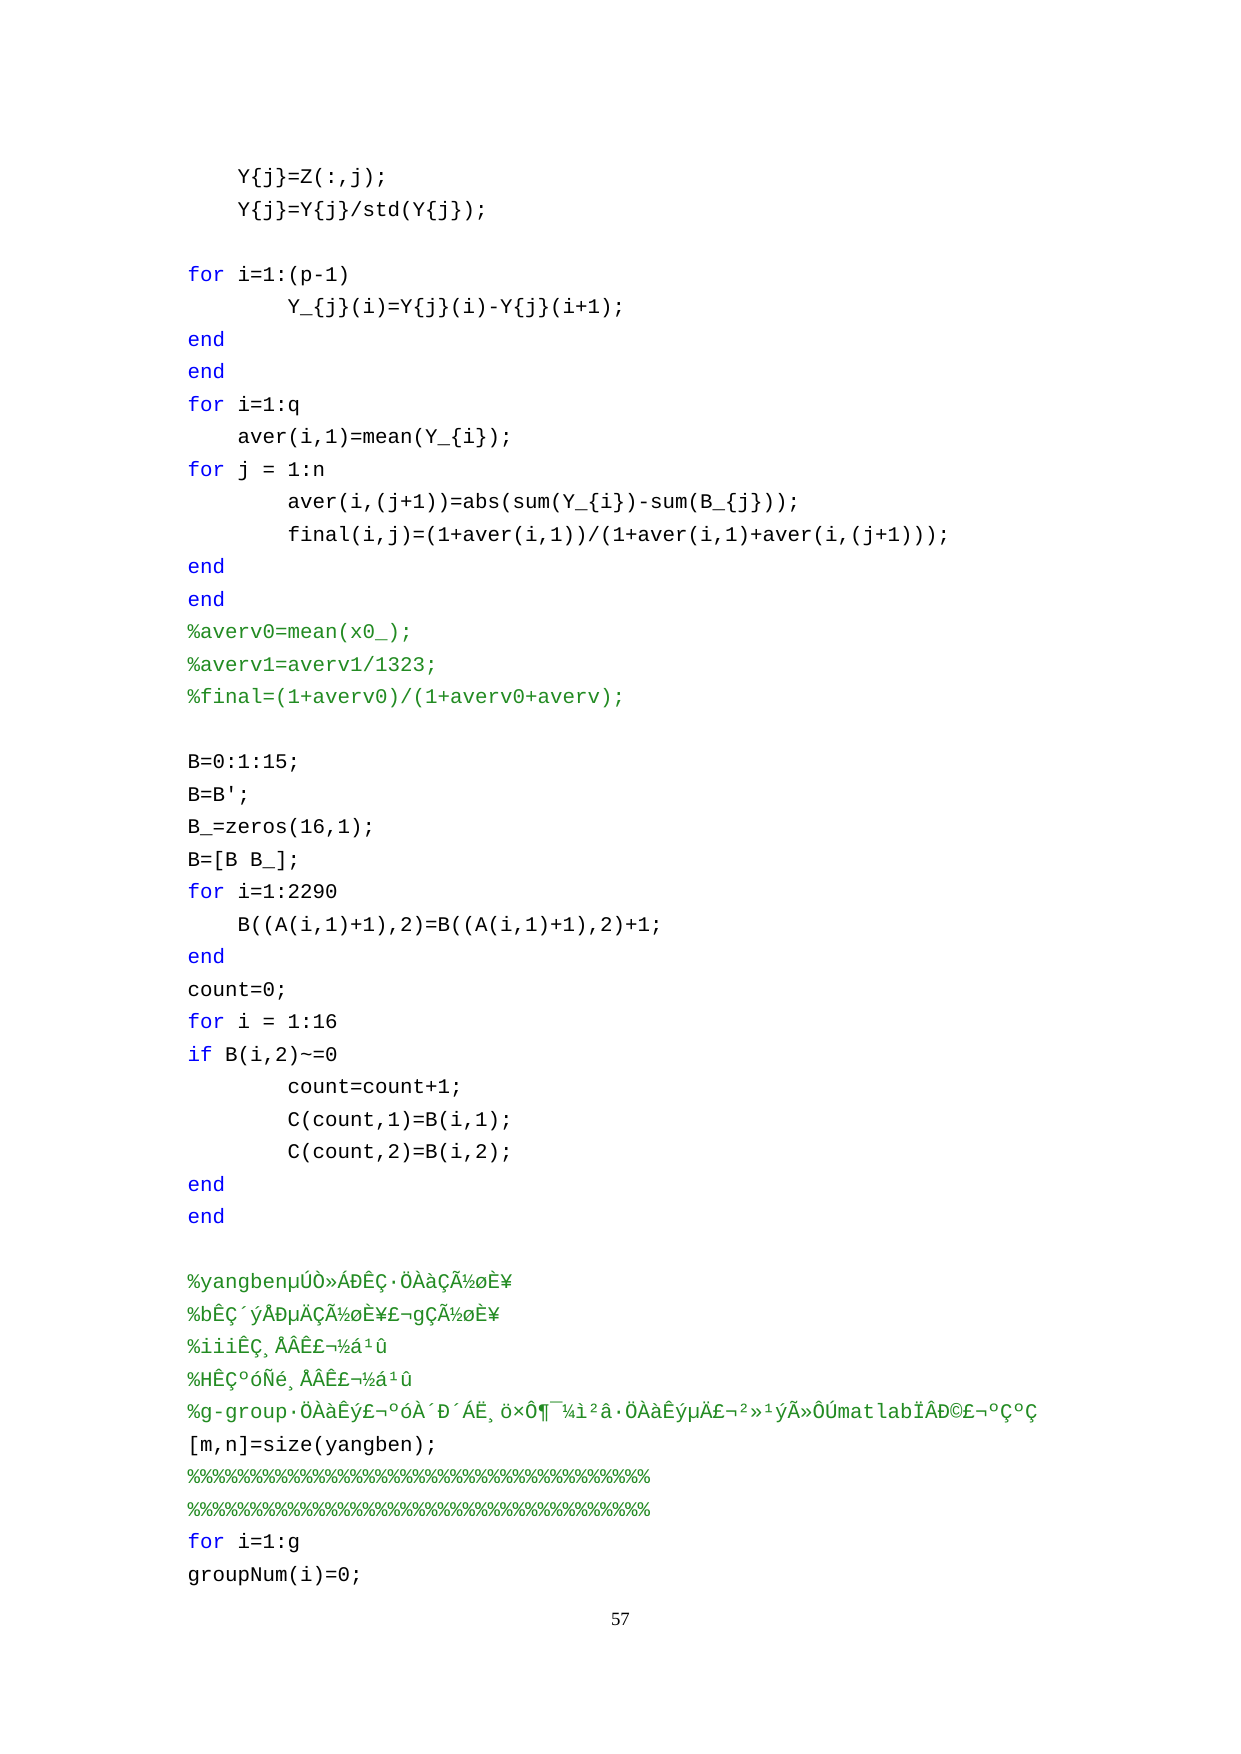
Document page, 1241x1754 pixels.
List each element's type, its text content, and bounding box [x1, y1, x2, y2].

text if B(i,2)~=0 [187, 1039, 1053, 1072]
text for i=1:q [187, 389, 1053, 422]
text C(count,2)=B(i,2); [187, 1137, 1053, 1169]
text %bÊÇ´ýÅÐµÄÇÃ½øÈ¥£¬gÇÃ½øÈ¥ [187, 1299, 1053, 1332]
text for j = 1:n [187, 454, 1053, 487]
text %%%%%%%%%%%%%%%%%%%%%%%%%%%%%%%%%%%%% [187, 1462, 1053, 1494]
text B=0:1:15; [187, 747, 1053, 779]
text count=0; [187, 974, 1053, 1007]
text %averv0=mean(x0_); [187, 617, 1053, 649]
text Y{j}=Y{j}/std(Y{j}); [187, 194, 1053, 227]
text %final=(1+averv0)/(1+averv0+averv); [187, 682, 1053, 714]
text C(count,1)=B(i,1); [187, 1104, 1053, 1137]
text count=count+1; [187, 1072, 1053, 1104]
text %%%%%%%%%%%%%%%%%%%%%%%%%%%%%%%%%%%%% [187, 1494, 1053, 1527]
text end [187, 357, 1053, 389]
text %iiiÊÇ¸ÅÂÊ£¬½á¹û [187, 1332, 1053, 1364]
text aver(i,1)=mean(Y_{i}); [187, 422, 1053, 454]
text B=[B B_]; [187, 844, 1053, 877]
text end [187, 1202, 1053, 1234]
text B=B'; [187, 779, 1053, 812]
text %g-group·ÖÀàÊý£¬ºóÀ´Ð´ÁË¸ö×Ô¶¯¼ì²â·ÖÀàÊýµÄ£¬²»¹ýÃ»ÔÚmatlabÏÂÐ©£¬ºÇºÇ [187, 1397, 1053, 1429]
text aver(i,(j+1))=abs(sum(Y_{i})-sum(B_{j})); [187, 487, 1053, 519]
text B_=zeros(16,1); [187, 812, 1053, 844]
text Y_{j}(i)=Y{j}(i)-Y{j}(i+1); [187, 292, 1053, 324]
text end [187, 584, 1053, 617]
text Y{j}=Z(:,j); [187, 162, 1053, 194]
text end [187, 552, 1053, 584]
text groupNum(i)=0; [187, 1559, 1053, 1592]
text %yangbenµÚÒ»ÁÐÊÇ·ÖÀàÇÃ½øÈ¥ [187, 1267, 1053, 1299]
text end [187, 1169, 1053, 1202]
text %averv1=averv1/1323; [187, 649, 1053, 682]
text %HÊÇºóÑé¸ÅÂÊ£¬½á¹û [187, 1364, 1053, 1397]
text end [187, 942, 1053, 974]
text for i=1:g [187, 1527, 1053, 1559]
text [m,n]=size(yangben); [187, 1429, 1053, 1462]
text end [187, 324, 1053, 357]
text for i=1:(p-1) [187, 259, 1053, 292]
text final(i,j)=(1+aver(i,1))/(1+aver(i,1)+aver(i,(j+1))); [187, 519, 1053, 552]
text B((A(i,1)+1),2)=B((A(i,1)+1),2)+1; [187, 909, 1053, 942]
text for i=1:2290 [187, 877, 1053, 909]
text for i = 1:16 [187, 1007, 1053, 1039]
